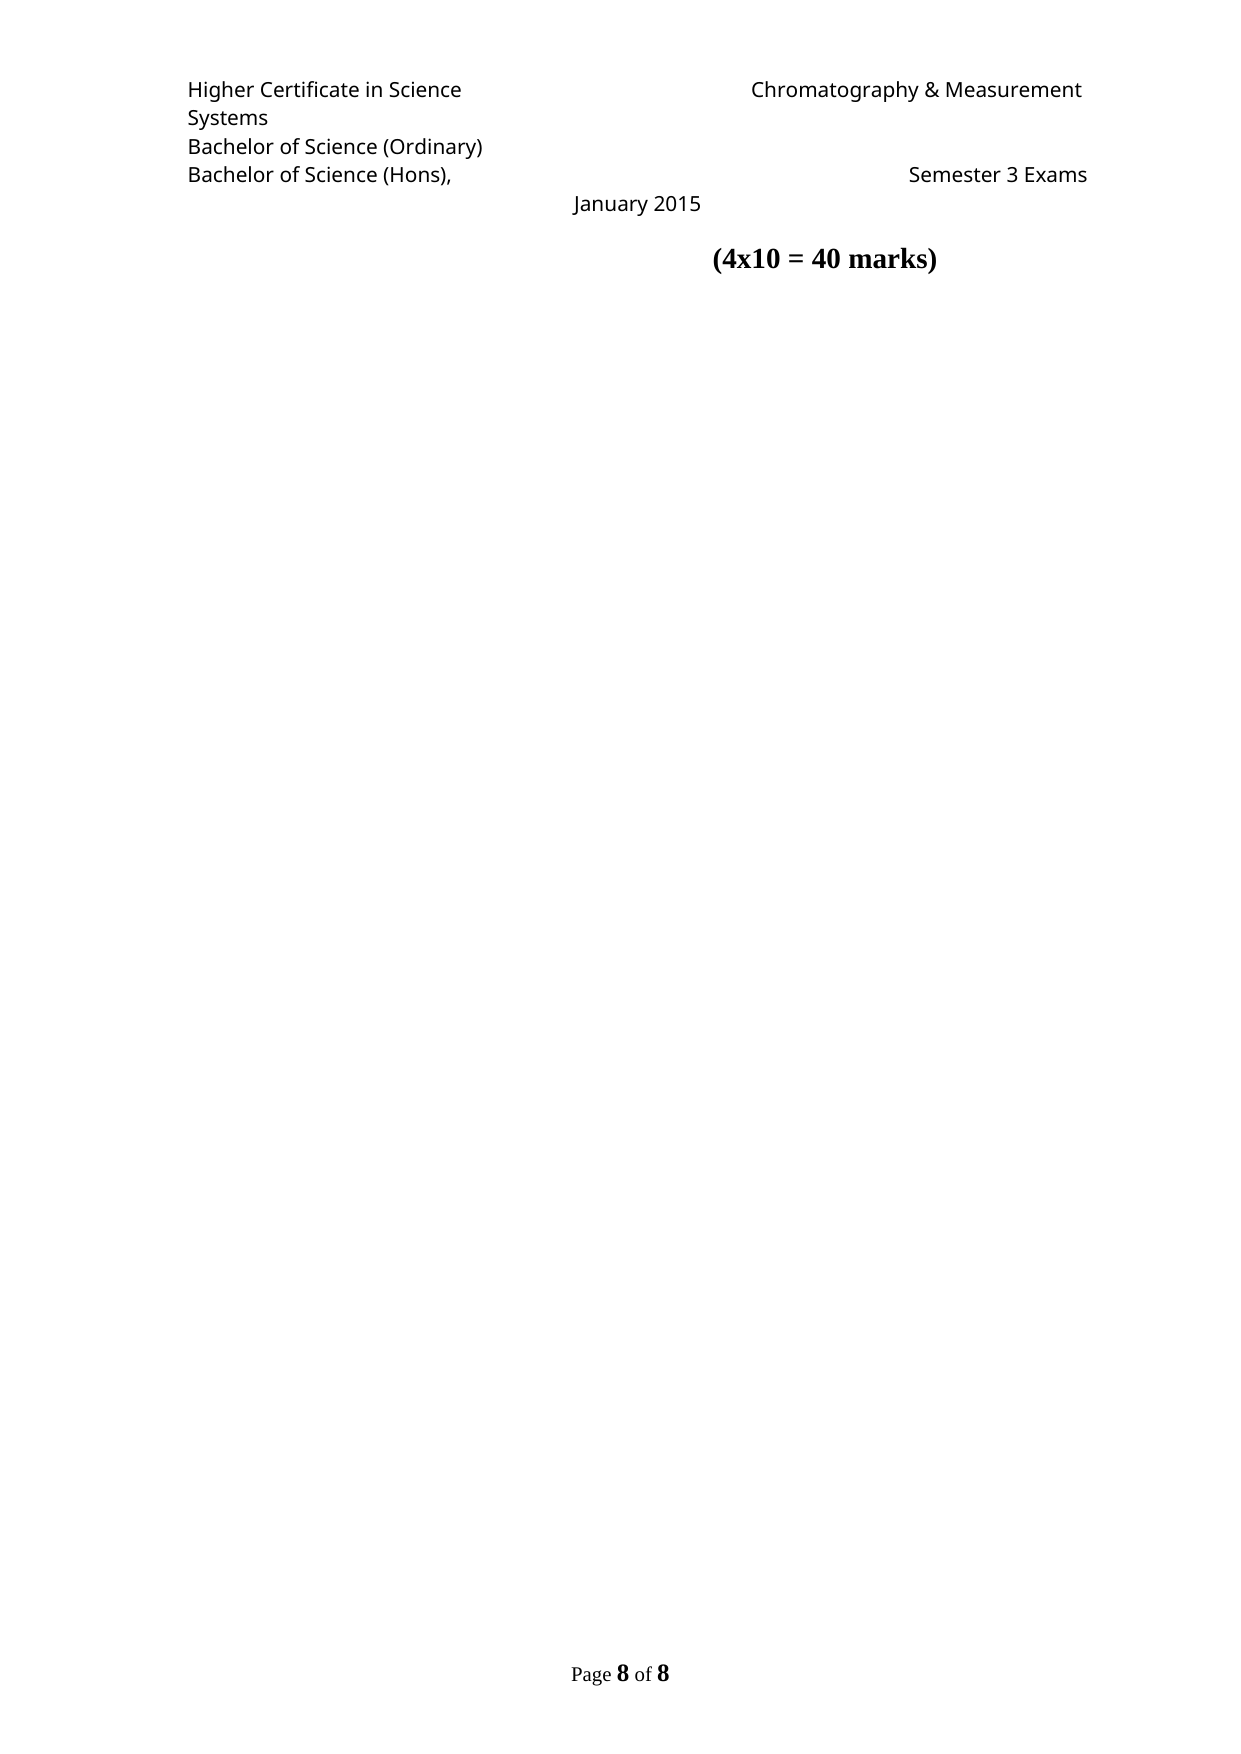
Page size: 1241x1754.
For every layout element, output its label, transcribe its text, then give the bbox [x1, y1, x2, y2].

list (4x10 = 40 marks) [262, 241, 999, 275]
